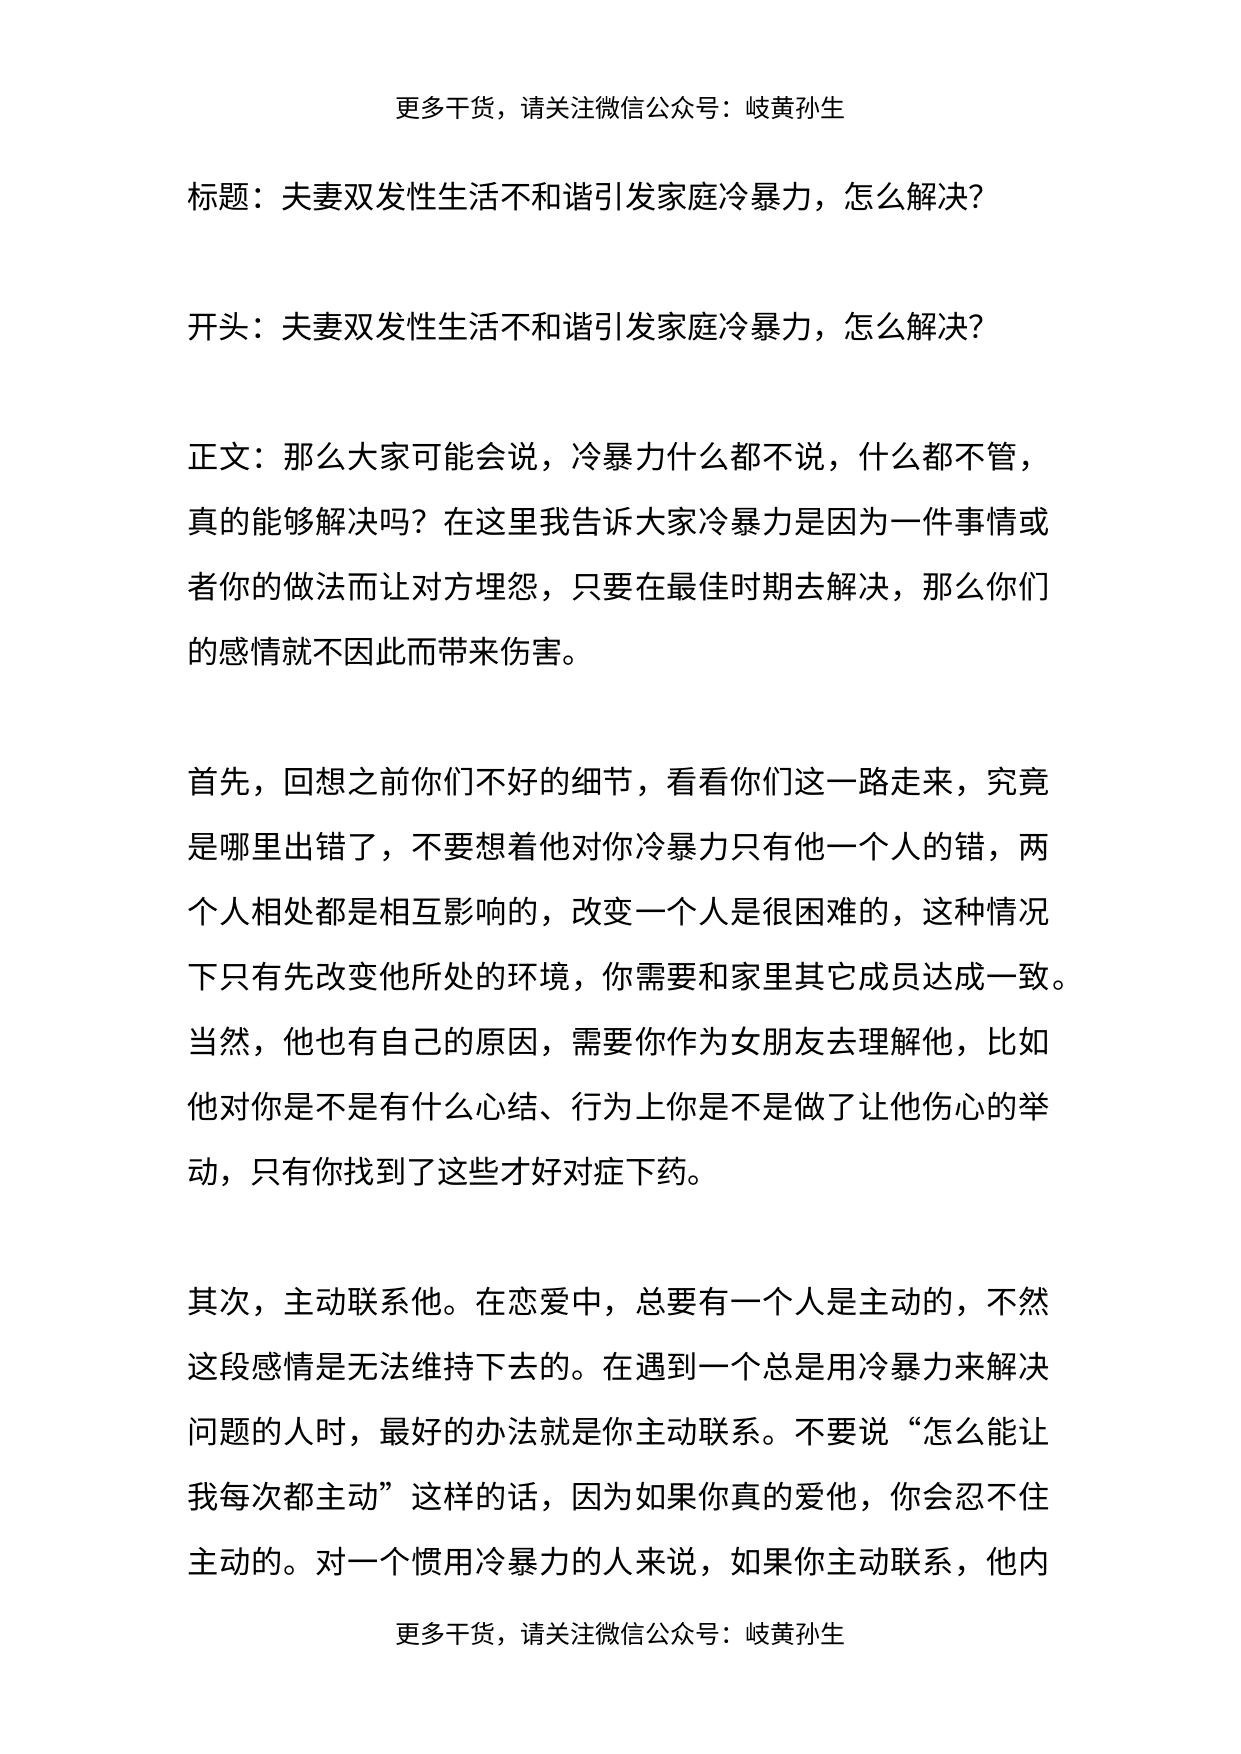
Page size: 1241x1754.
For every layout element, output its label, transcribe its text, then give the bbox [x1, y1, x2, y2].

text 标题：夫妻双发性生活不和谐引发家庭冷暴力，怎么解决？ [187, 162, 1053, 227]
text 首先，回想之前你们不好的细节，看看你们这一路走来，究竟是哪里出错了，不要想着他对你冷暴力只有他一个人的错，两个人相处都是相互影响的，改变一个人是很困难的，这种情况下只有先改变他所处的环境，你需要和家里其它成员达成一致。当然，他也有自己的原因，需要你作为女朋友去理解他，比如他对你是不是有什么心结、行为上你是不是做了让他伤心的举动，只有你找到了这些才好对症下药。 [187, 747, 1053, 1202]
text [187, 1267, 1053, 1592]
text 开头：夫妻双发性生活不和谐引发家庭冷暴力，怎么解决？ [187, 292, 1053, 357]
text 正文：那么大家可能会说，冷暴力什么都不说，什么都不管，真的能够解决吗？在这里我告诉大家冷暴力是因为一件事情或者你的做法而让对方埋怨，只要在最佳时期去解决，那么你们的感情就不因此而带来伤害。 [187, 422, 1053, 682]
